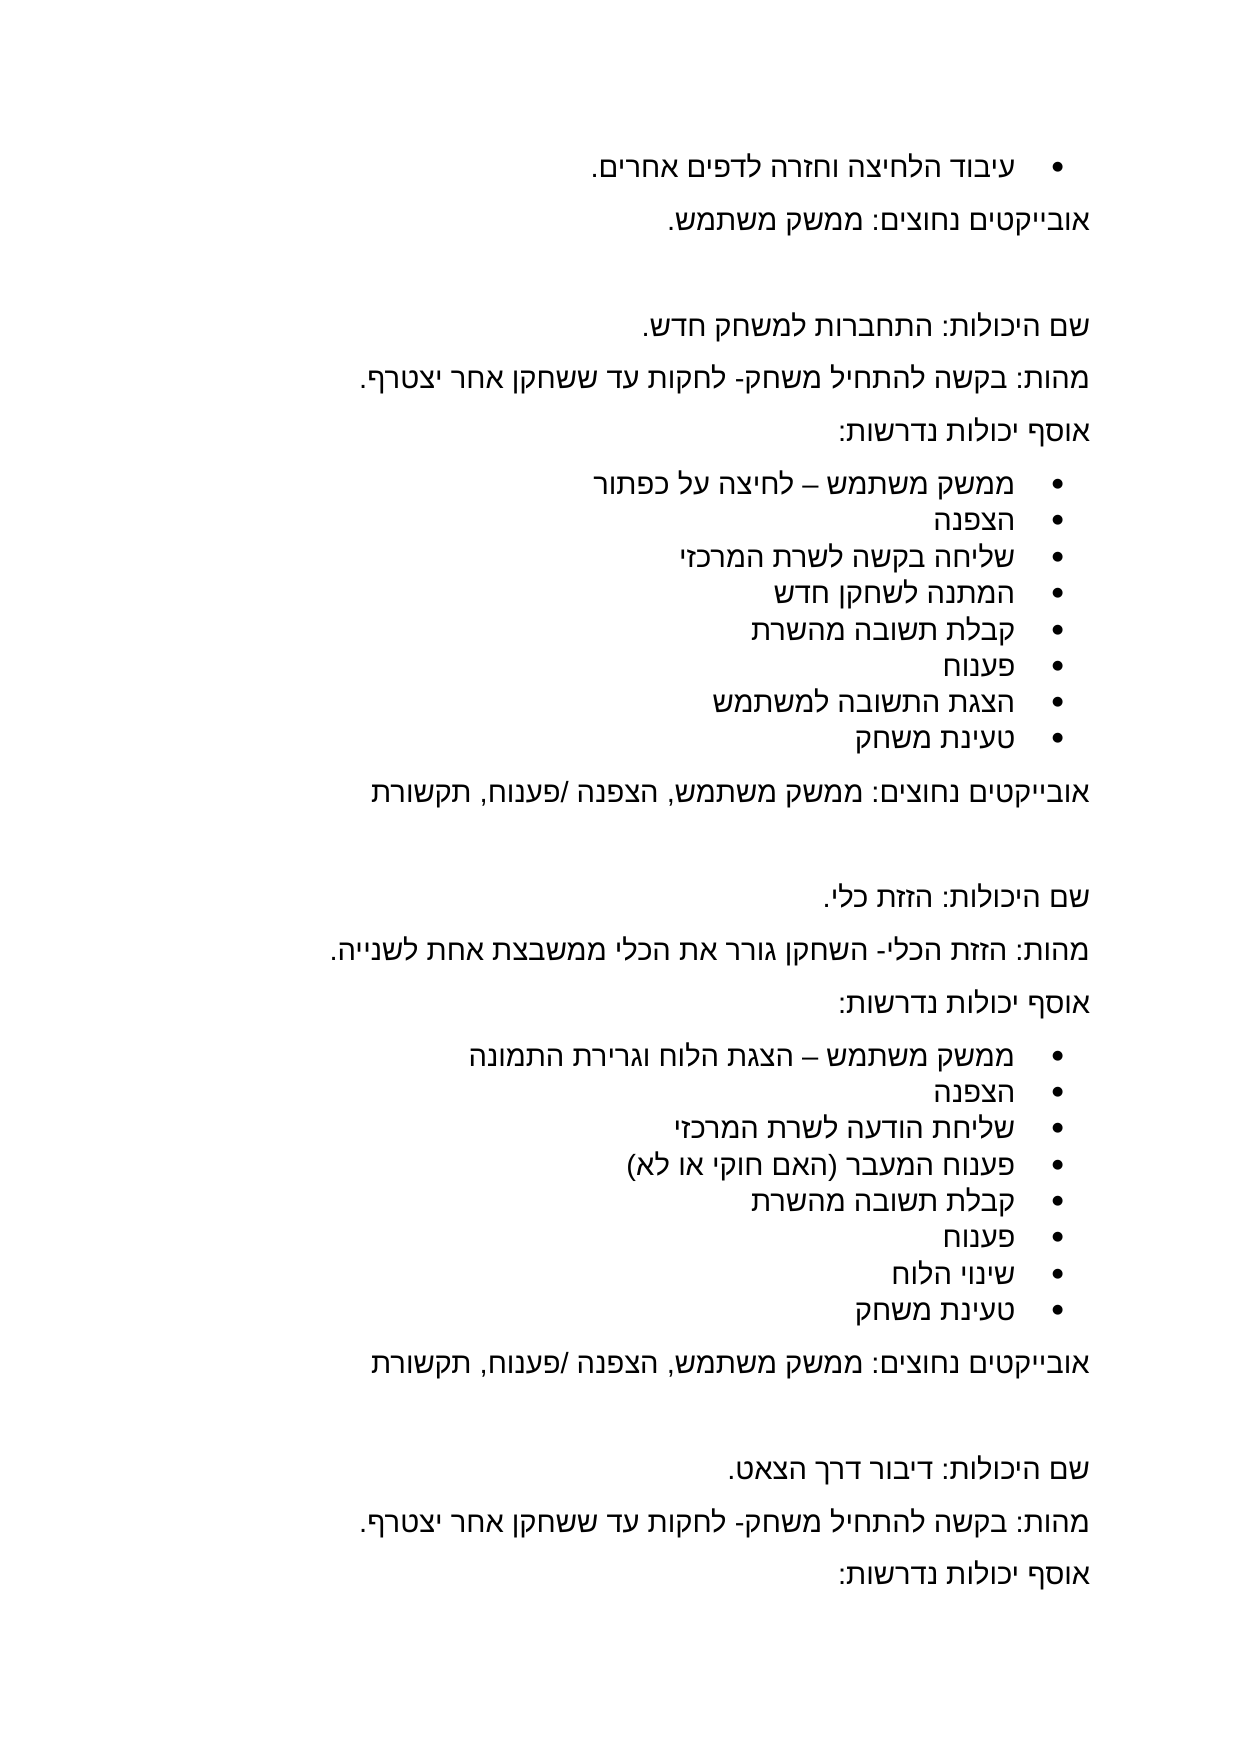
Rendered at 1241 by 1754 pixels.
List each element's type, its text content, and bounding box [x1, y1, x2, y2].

text אובייקטים נחוצים: ממשק משתמש. [150, 203, 1090, 237]
text מהות: בקשה להתחיל משחק- לחקות עד ששחקן אחר יצטרף. [150, 1504, 1090, 1538]
list הצגת התשובה למשתמש [150, 685, 1053, 719]
list טעינת משחק [150, 1293, 1053, 1327]
text אובייקטים נחוצים: ממשק משתמש, הצפנה /פענוח, תקשורת [150, 1346, 1090, 1380]
text שם היכולות: הזזת כלי. [150, 880, 1090, 914]
list קבלת תשובה מהשרת [150, 1184, 1053, 1218]
list עיבוד הלחיצה וחזרה לדפים אחרים. [150, 150, 1053, 184]
text שם היכולות: התחברות למשחק חדש. [150, 309, 1090, 342]
text מהות: בקשה להתחיל משחק- לחקות עד ששחקן אחר יצטרף. [150, 361, 1090, 395]
list קבלת תשובה מהשרת [150, 612, 1053, 646]
list הצפנה [150, 503, 1053, 537]
text אוסף יכולות נדרשות: [150, 1557, 1090, 1591]
list טעינת משחק [150, 722, 1053, 755]
list המתנה לשחקן חדש [150, 576, 1053, 610]
list שליחת הודעה לשרת המרכזי [150, 1111, 1053, 1145]
text אוסף יכולות נדרשות: [150, 986, 1090, 1019]
text אוסף יכולות נדרשות: [150, 414, 1090, 448]
text מהות: הזזת הכלי- השחקן גורר את הכלי ממשבצת אחת לשנייה. [150, 933, 1090, 967]
text שם היכולות: דיבור דרך הצאט. [150, 1452, 1090, 1485]
list פענוח [150, 649, 1053, 683]
list פענוח המעבר (האם חוקי או לא) [150, 1148, 1053, 1181]
list הצפנה [150, 1075, 1053, 1109]
list ממשק משתמש – לחיצה על כפתור [150, 467, 1053, 501]
list שליחה בקשה לשרת המרכזי [150, 540, 1053, 573]
list פענוח [150, 1220, 1053, 1254]
text אובייקטים נחוצים: ממשק משתמש, הצפנה /פענוח, תקשורת [150, 774, 1090, 808]
list ממשק משתמש – הצגת הלוח וגרירת התמונה [150, 1039, 1053, 1072]
list שינוי הלוח [150, 1257, 1053, 1291]
